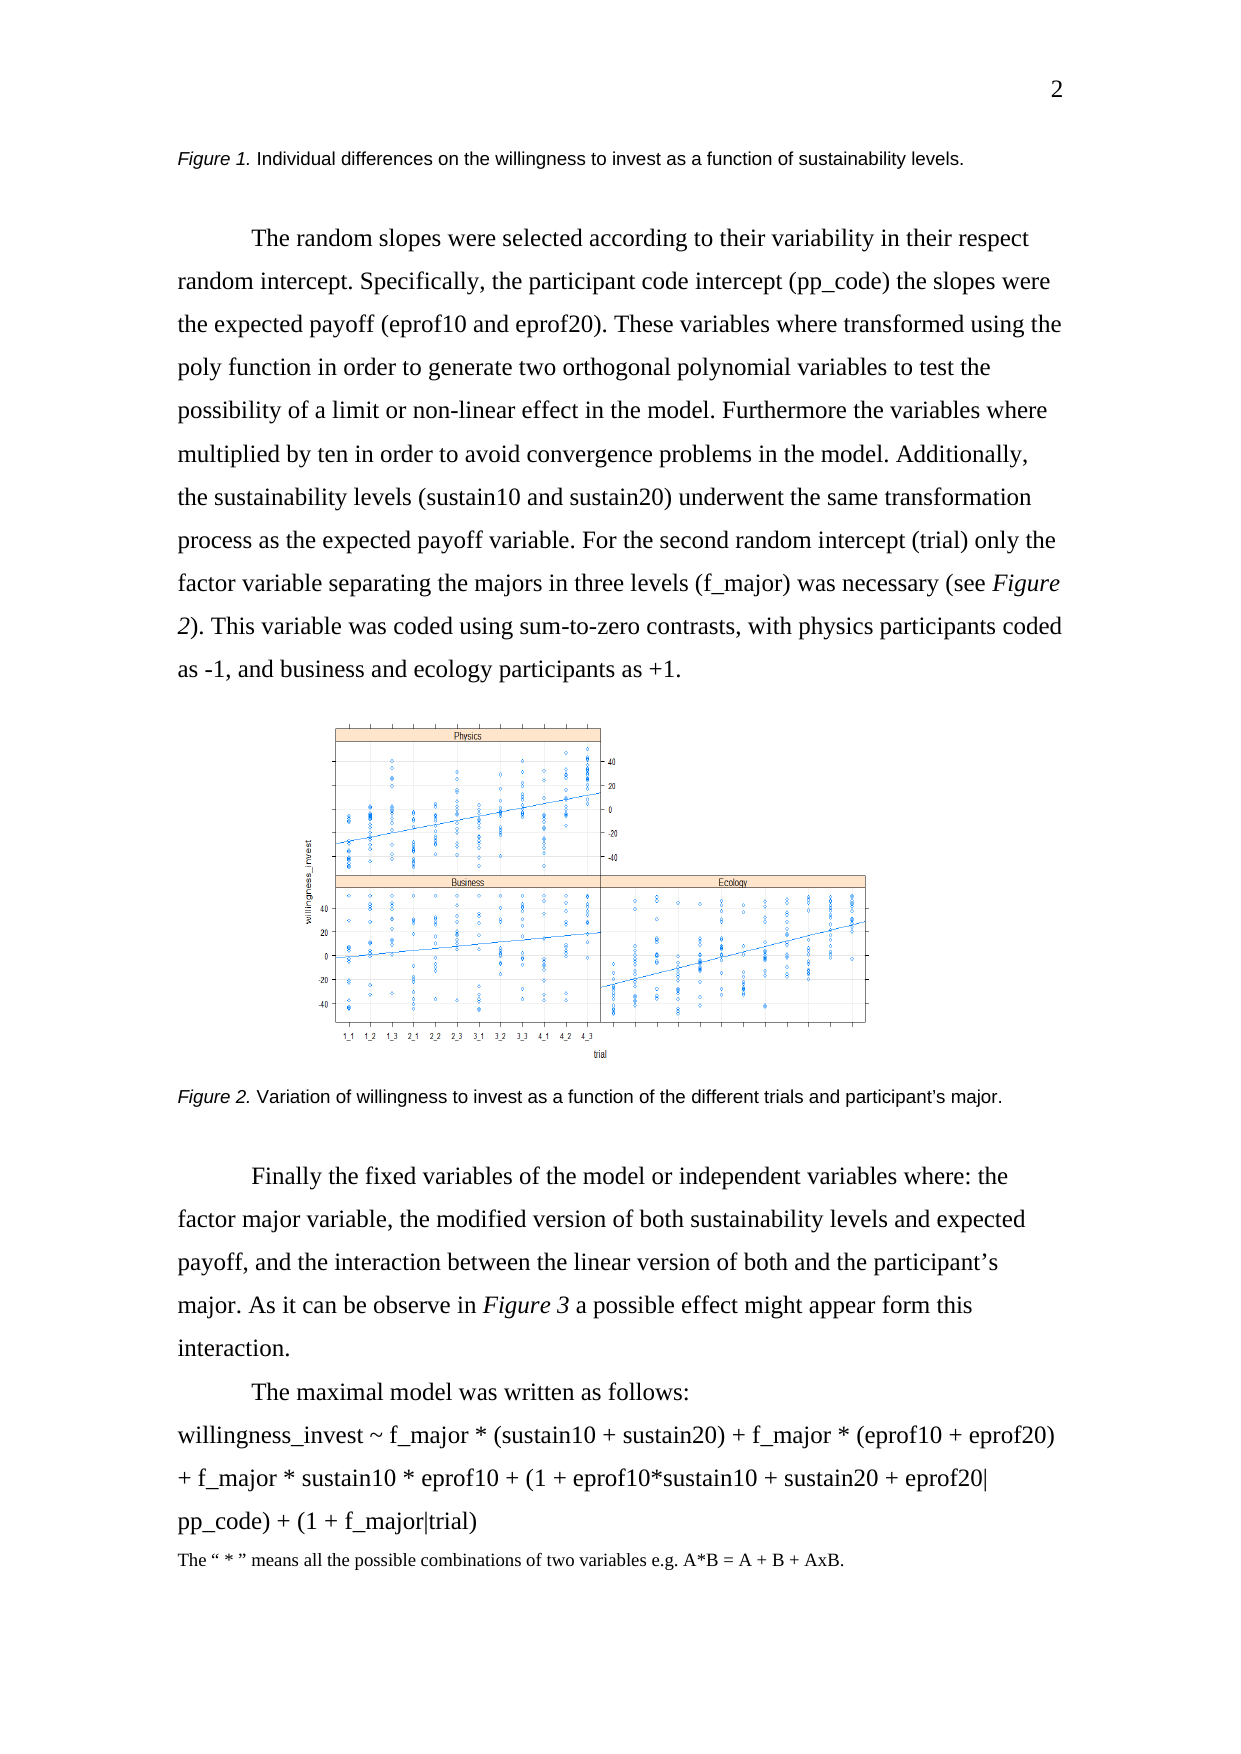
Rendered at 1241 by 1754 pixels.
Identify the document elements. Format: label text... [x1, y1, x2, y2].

text The random slopes were selected according to their variability in their respect random intercept. Specifically, the participant code intercept (pp_code) the slopes were the expected payoff (eprof10 and eprof20). These variables where transformed using the poly function in order to generate two orthogonal polynomial variables to test the possibility of a limit or non-linear effect in the model. Furthermore the variables where multiplied by ten in order to avoid convergence problems in the model. Additionally, the sustainability levels (sustain10 and sustain20) underwent the same transformation process as the expected payoff variable. For the second random intercept (trial) only the factor variable separating the majors in three levels (f_major) was necessary (see Figure 2). This variable was coded using sum-to-zero contrasts, with physics participants coded as -1, and business and ecology participants as +1. [177, 223, 1063, 683]
text The “ * ” means all the possible combinations of two variables e.g. A*B = A + B + AxB. [177, 1549, 1063, 1571]
text Finally the fixed variables of the model or independent variables where: the factor major variable, the modified version of both sustainability levels and expected payoff, and the interaction between the linear version of both and the participant’s major. As it can be observe in Figure 3 a possible effect might appear form this interaction. [177, 1161, 1063, 1362]
picture [300, 692, 894, 1067]
text Figure 2. Variation of willingness to invest as a function of the different trials and participant’s major. [177, 1086, 1063, 1107]
text Figure 1. Individual differences on the willingness to invest as a function of sustainability levels. [177, 148, 1063, 169]
text The maximal model was written as follows: [177, 1377, 1063, 1405]
text willingness_invest ~ f_major * (sustain10 + sustain20) + f_major * (eprof10 + eprof20) + f_major * sustain10 * eprof10 + (1 + eprof10*sustain10 + sustain20 + eprof20| pp_code) + (1 + f_major|trial) [177, 1420, 1063, 1535]
